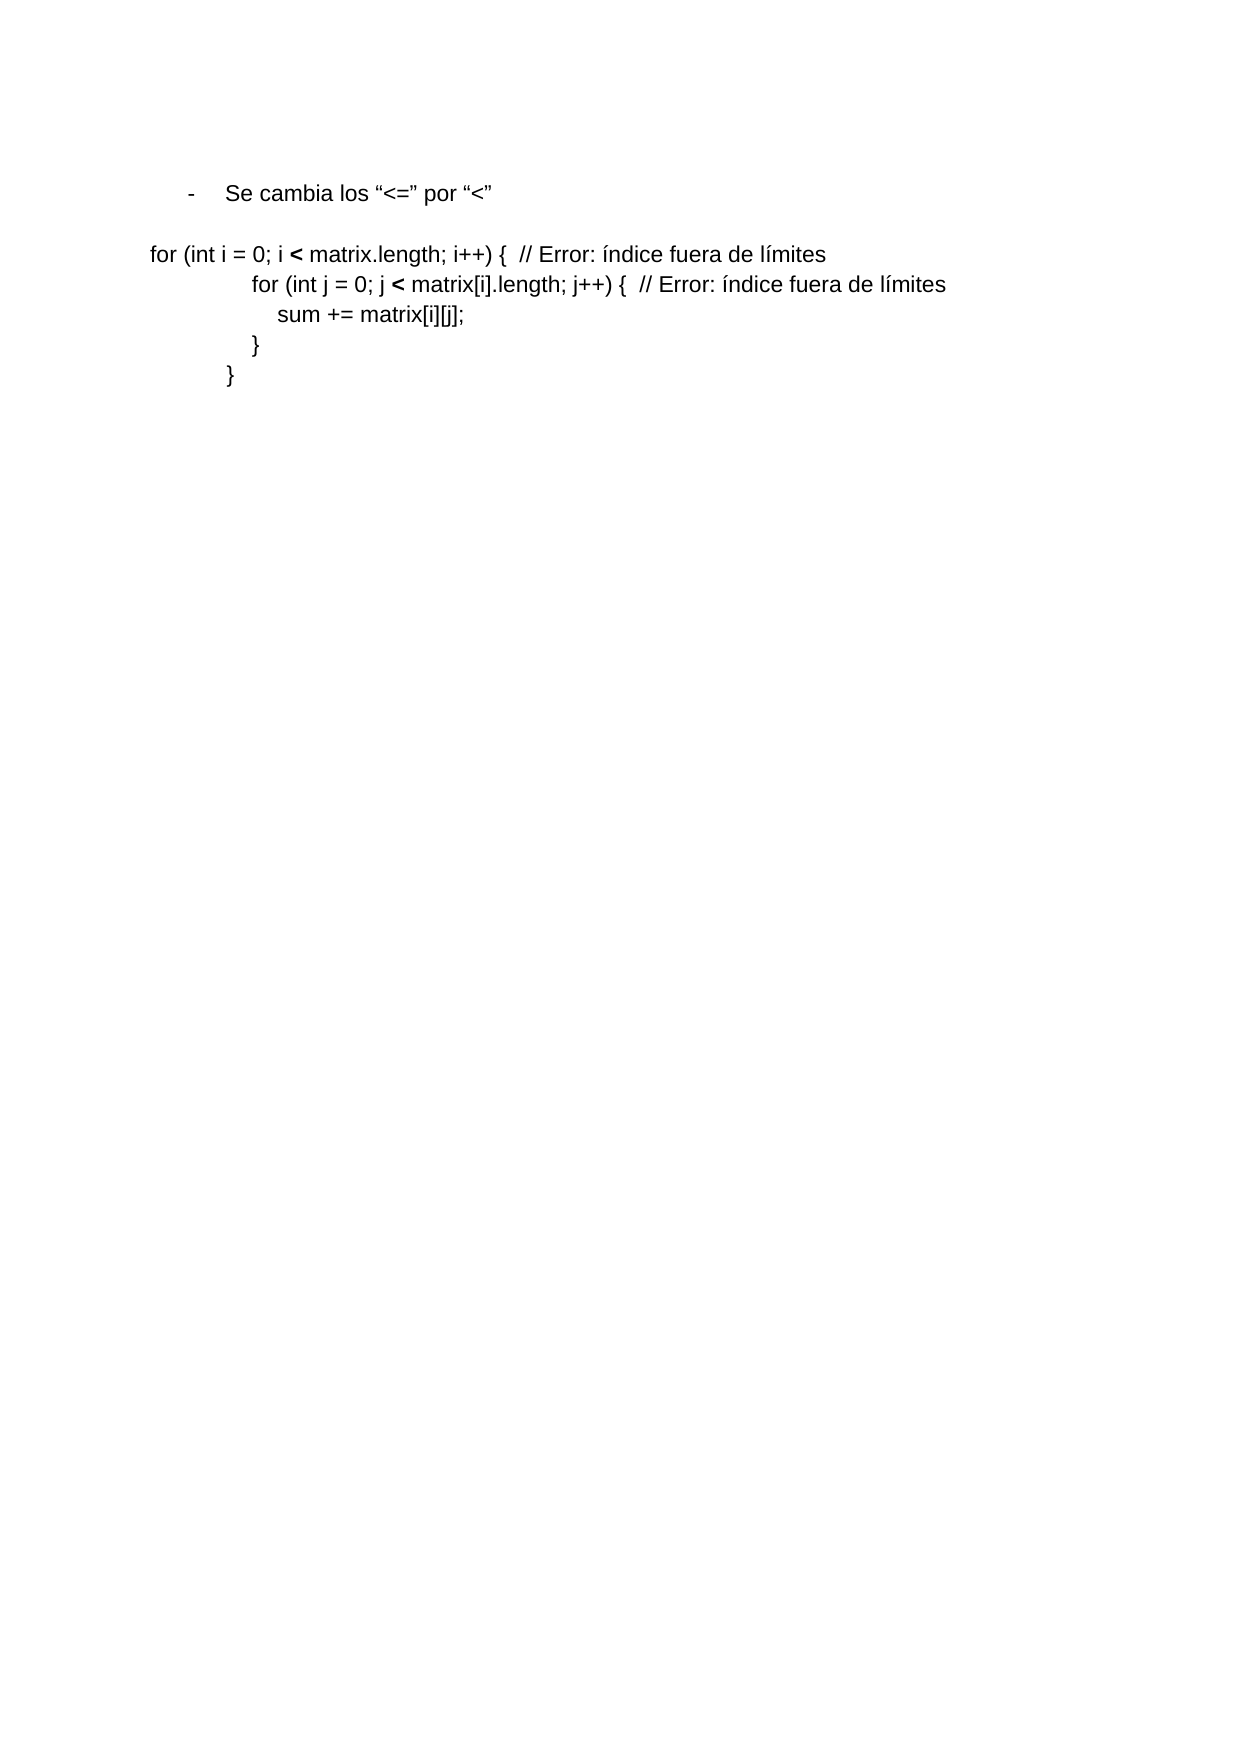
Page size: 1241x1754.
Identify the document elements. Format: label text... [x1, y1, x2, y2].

list Se cambia los “<=” por “<” [187, 180, 1090, 207]
text } [150, 361, 1090, 388]
text } [150, 331, 1090, 358]
text for (int i = 0; i < matrix.length; i++) { // Error: índice fuera de límites [150, 241, 1090, 267]
text for (int j = 0; j < matrix[i].length; j++) { // Error: índice fuera de límites [150, 271, 1090, 297]
text sum += matrix[i][j]; [150, 301, 1090, 327]
